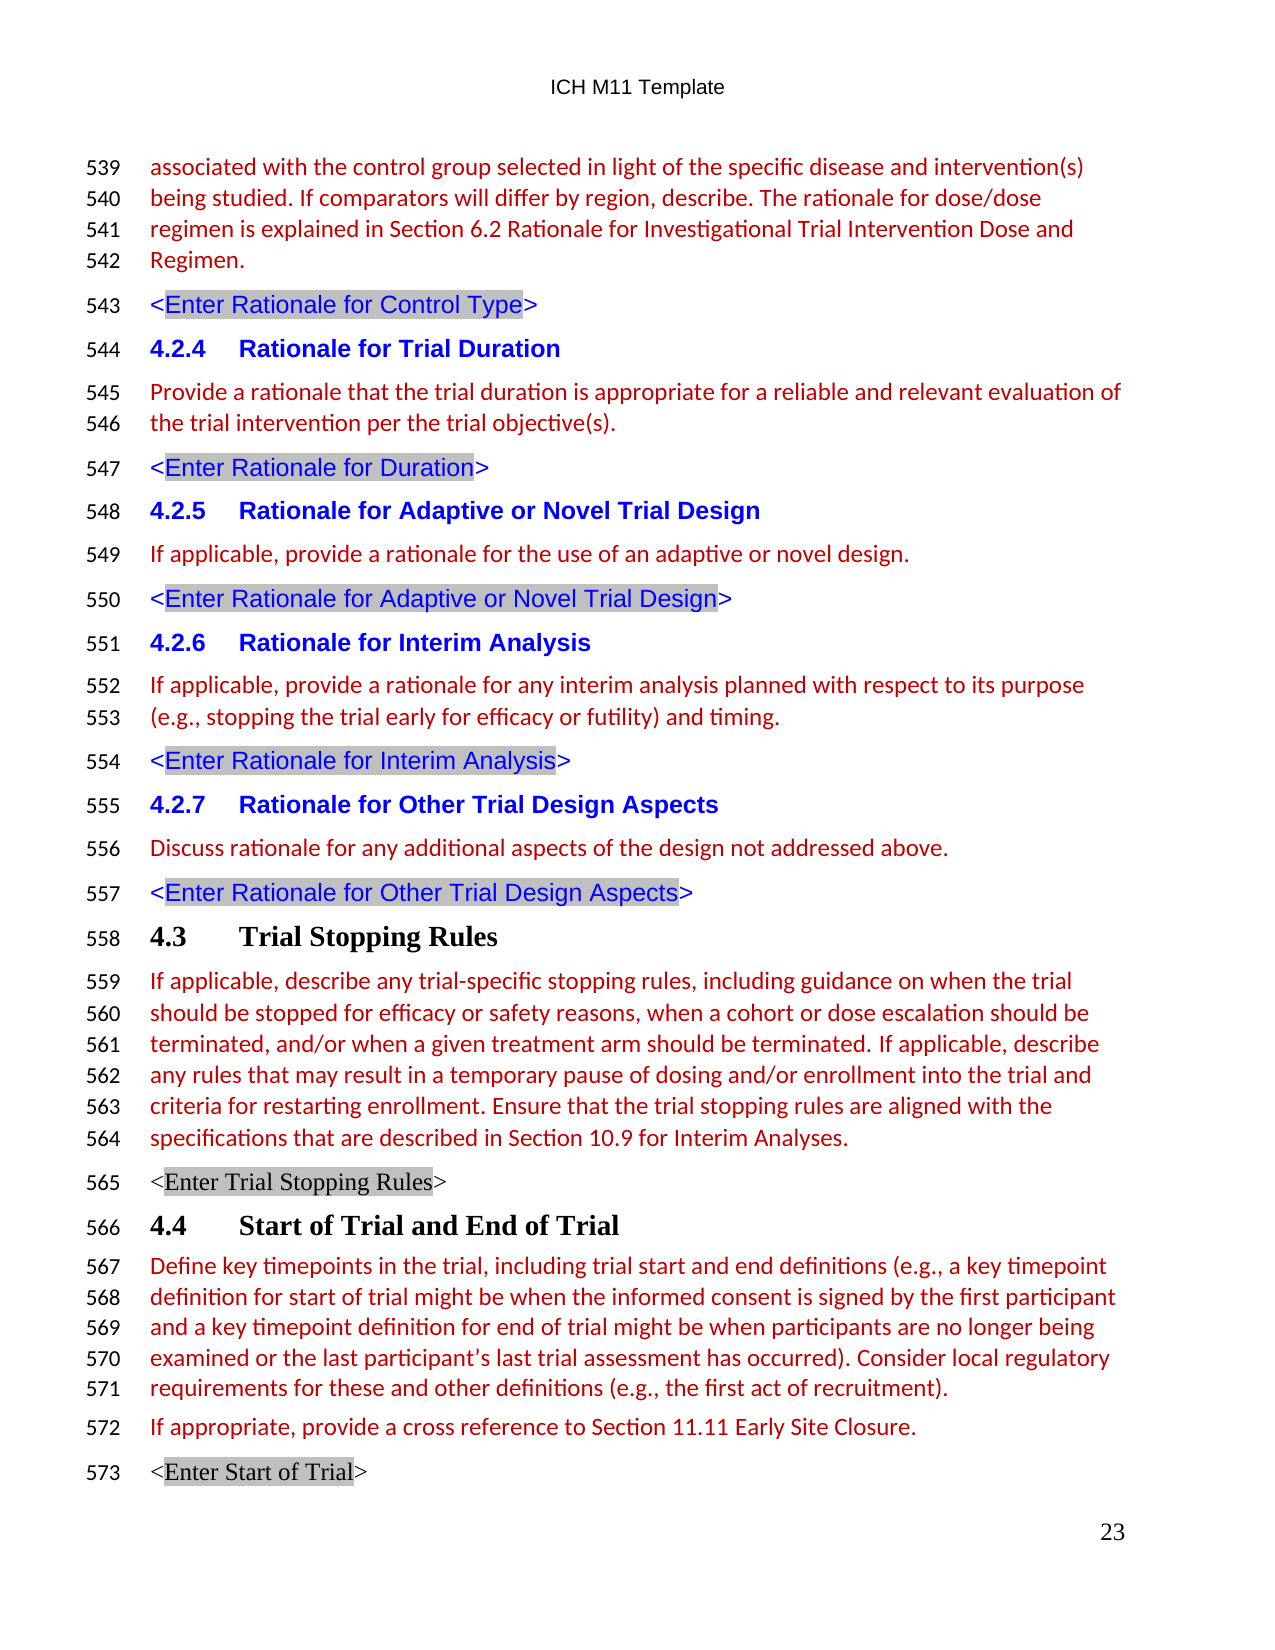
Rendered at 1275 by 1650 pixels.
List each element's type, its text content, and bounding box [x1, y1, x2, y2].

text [150, 150, 1125, 275]
subtitle Rationale for Trial Duration [150, 331, 1125, 362]
text <Enter Start of Trial> [150, 1454, 1125, 1486]
subtitle Rationale for Interim Analysis [150, 625, 1125, 656]
text If appropriate, provide a cross reference to Section 11.11 Early Site Closure. [150, 1411, 1125, 1442]
text If applicable, provide a rationale for any interim analysis planned with respect to its purpose (e.g., stopping the trial early for efficacy or futility) and timing. [150, 669, 1125, 731]
text Define key timepoints in the trial, including trial start and end definitions (e.g., a key timepoint definition for start of trial might be when the informed consent is signed by the first participant and a key timepoint definition for end of trial might be when participants are no longer being examined or the last participant’s last trial assessment has occurred). Consider local regulatory requirements for these and other definitions (e.g., the first act of recruitment). [150, 1250, 1125, 1403]
text <Enter Trial Stopping Rules> [150, 1165, 1125, 1196]
text Provide a rationale that the trial duration is appropriate for a reliable and relevant evaluation of the trial intervention per the trial objective(s). [150, 375, 1125, 437]
subtitle Rationale for Other Trial Design Aspects [150, 787, 1125, 819]
text <Enter Rationale for Interim Analysis> [150, 744, 1125, 775]
text <Enter Rationale for Other Trial Design Aspects> [150, 875, 1125, 906]
text <Enter Rationale for Adaptive or Novel Trial Design> [150, 581, 1125, 612]
subtitle Trial Stopping Rules [150, 919, 1125, 952]
text If applicable, describe any trial-specific stopping rules, including guidance on when the trial should be stopped for efficacy or safety reasons, when a cohort or dose escalation should be terminated, and/or when a given treatment arm should be terminated. If applicable, describe any rules that may result in a temporary pause of dosing and/or enrollment into the trial and criteria for restarting enrollment. Ensure that the trial stopping rules are aligned with the specifications that are described in Section 10.9 for Interim Analyses. [150, 965, 1125, 1152]
subtitle Rationale for Adaptive or Novel Trial Design [150, 494, 1125, 525]
text If applicable, provide a rationale for the use of an adaptive or novel design. [150, 537, 1125, 569]
subtitle Start of Trial and End of Trial [150, 1208, 1125, 1242]
text <Enter Rationale for Control Type> [150, 287, 1125, 319]
text <Enter Rationale for Duration> [150, 450, 1125, 481]
text Discuss rationale for any additional aspects of the design not addressed above. [150, 831, 1125, 862]
